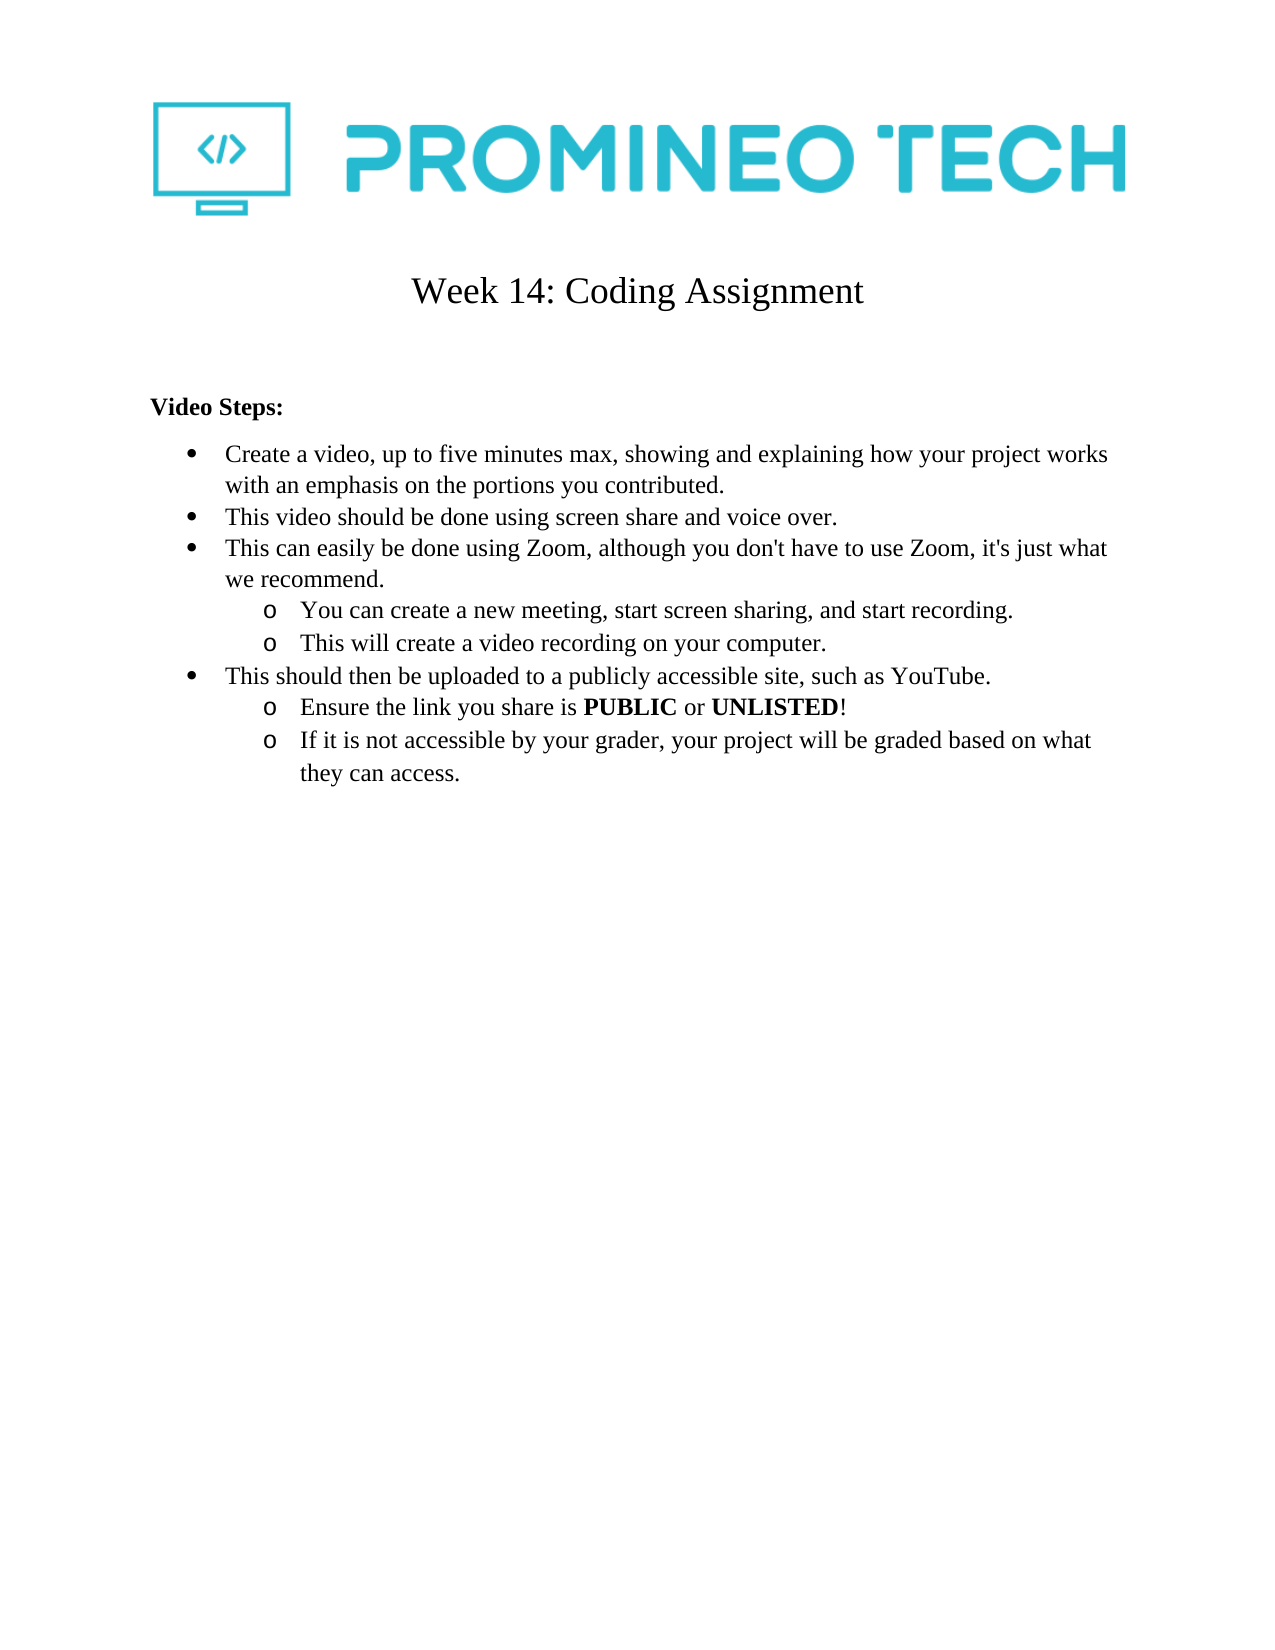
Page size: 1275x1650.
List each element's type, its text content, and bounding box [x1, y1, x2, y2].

list Ensure the link you share is PUBLIC or UNLISTED! [262, 692, 1125, 723]
list This should then be uploaded to a publicly accessible site, such as YouTube. [187, 661, 1125, 690]
text Video Steps: [150, 392, 1125, 421]
list This video should be done using screen share and voice over. [187, 502, 1125, 530]
list This can easily be done using Zoom, although you don't have to use Zoom, it's just what we recommend. [187, 533, 1125, 592]
list Create a video, up to five minutes max, showing and explaining how your project works with an emphasis on the portions you contributed. [187, 439, 1125, 499]
list This will create a video recording on your computer. [262, 628, 1125, 659]
list You can create a new meeting, start screen sharing, and start recording. [262, 595, 1125, 626]
picture [150, 100, 1125, 219]
list If it is not accessible by your grader, your project will be graded based on what they can access. [262, 725, 1125, 787]
